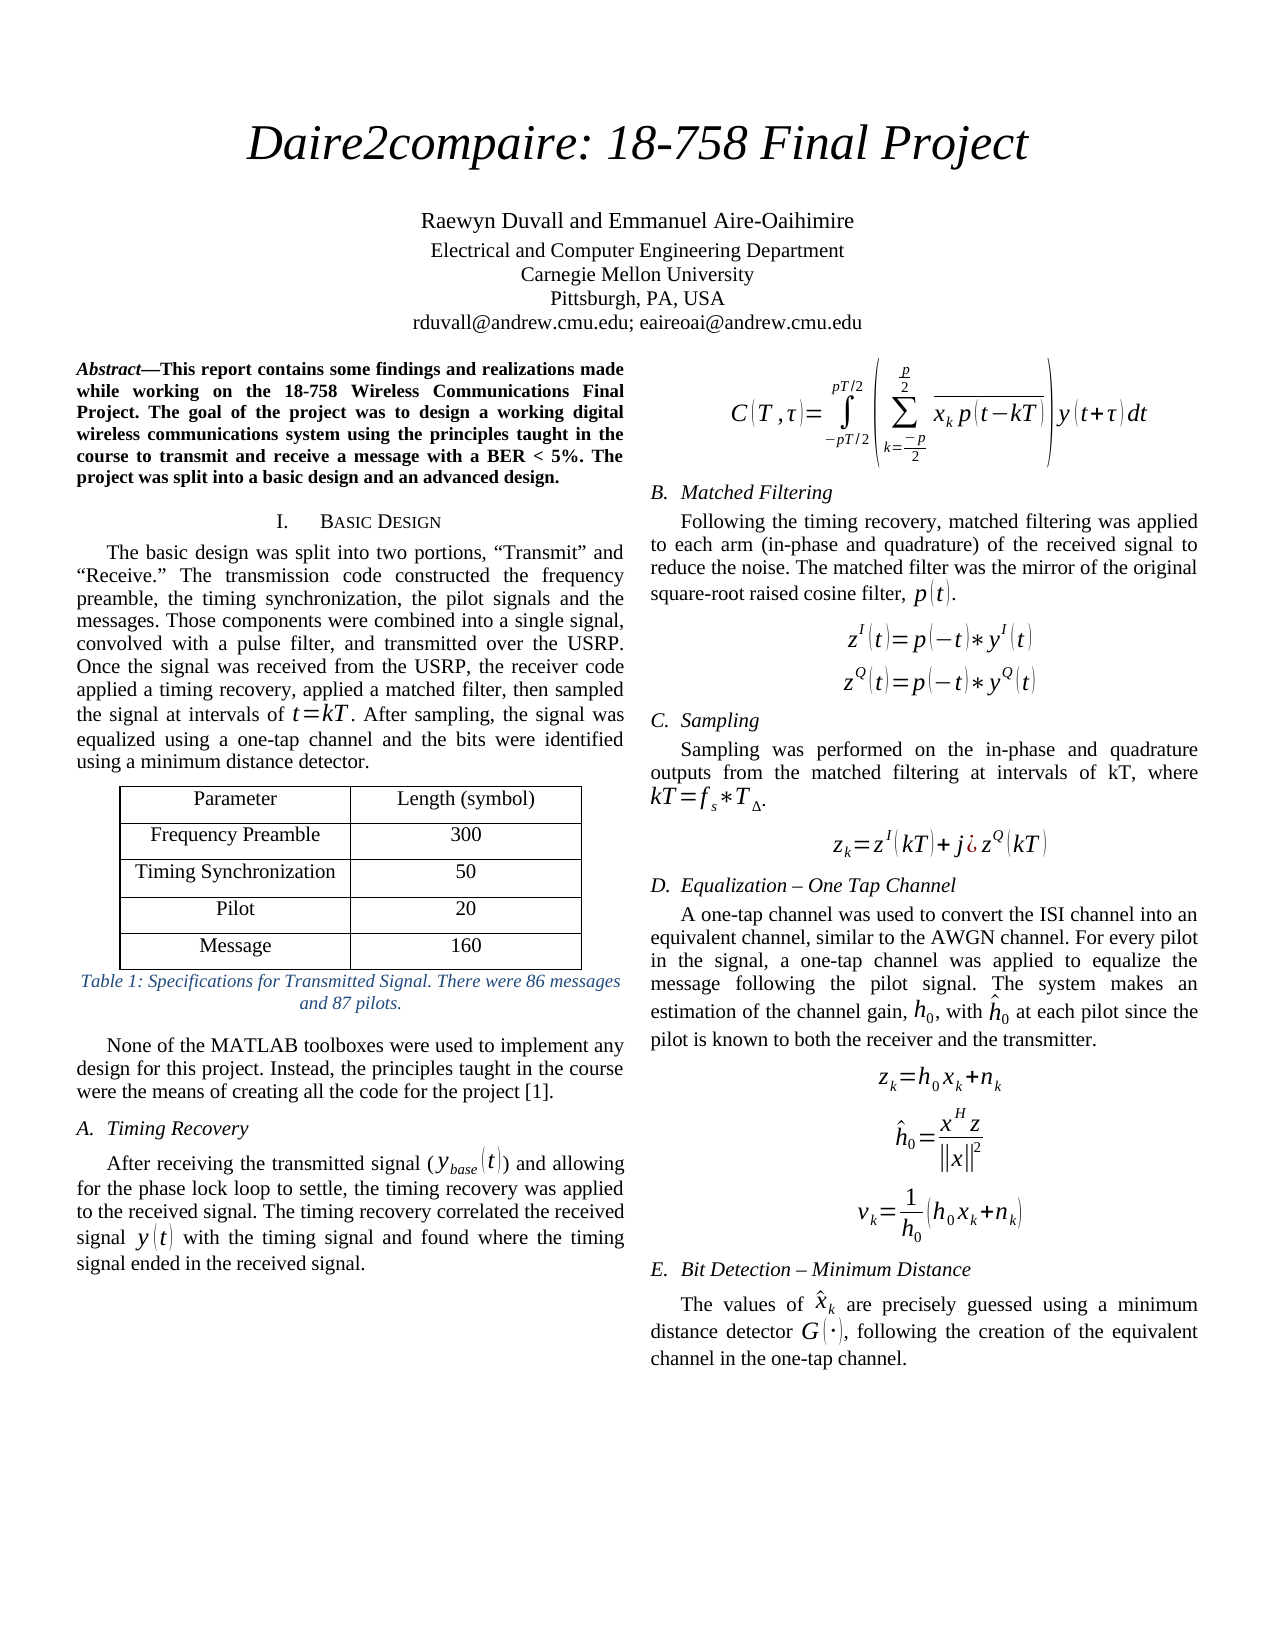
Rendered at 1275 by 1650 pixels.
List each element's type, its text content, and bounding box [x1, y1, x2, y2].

table_header Parameter [121, 787, 350, 822]
text rduvall@andrew.cmu.edu; eaireoai@andrew.cmu.edu [76, 310, 1198, 334]
text Raewyn Duvall and Emmanuel Aire-Oaihimire [76, 207, 1198, 234]
subtitle Equalization – One Tap Channel [650, 873, 1198, 897]
table_cell 20 [351, 898, 581, 933]
table_cell Timing Synchronization [121, 860, 350, 897]
text The basic design was split into two portions, “Transmit” and “Receive.” The transmission code constructed the frequency preamble, the timing synchronization, the pilot signals and the messages. Those components were combined into a single signal, convolved with a pulse filter, and transmitted over the USRP. Once the signal was received from the USRP, the receiver code applied a timing recovery, applied a matched filter, then sampled the signal at intervals of . After sampling, the signal was equalized using a one-tap channel and the bits were identified using a minimum distance detector. [76, 541, 624, 773]
table_cell Frequency Preamble [121, 824, 350, 859]
text A one-tap channel was used to convert the ISI channel into an equivalent channel, similar to the AWGN channel. For every pilot in the signal, a one-tap channel was applied to equalize the message following the pilot signal. The system makes an estimation of the channel gain, , with at each pilot since the pilot is known to both the receiver and the transmitter. [650, 903, 1198, 1051]
text Carnegie Mellon University [76, 262, 1198, 286]
text None of the MATLAB toolboxes were used to implement any design for this project. Instead, the principles taught in the course were the means of creating all the code for the project [1]. [76, 1034, 624, 1103]
title Daire2compaire: 18-758 Final Project [76, 112, 1198, 170]
table_cell 300 [351, 824, 581, 859]
text Electrical and Computer Engineering Department [76, 238, 1198, 262]
subtitle Bit Detection – Minimum Distance [650, 1257, 1198, 1281]
text Abstract—This report contains some findings and realizations made while working on the 18-758 Wireless Communications Final Project. The goal of the project was to design a working digital wireless communications system using the principles taught in the course to transmit and receive a message with a BER < 5%. The project was split into a basic design and an advanced design. [76, 358, 624, 488]
subtitle Basic Design [76, 508, 624, 533]
subtitle Matched Filtering [650, 480, 1198, 504]
text Sampling was performed on the in-phase and quadrature outputs from the matched filtering at intervals of kT, where . [650, 739, 1198, 814]
table_cell 160 [351, 934, 581, 969]
text Pittsburgh, PA, USA [76, 286, 1198, 310]
table_cell Message [121, 934, 350, 969]
subtitle Timing Recovery [76, 1115, 624, 1139]
table_cell 50 [351, 860, 581, 897]
table_header Length (symbol) [351, 787, 581, 822]
text After receiving the transmitted signal () and allowing for the phase lock loop to settle, the timing recovery was applied to the received signal. The timing recovery correlated the received signal with the timing signal and found where the timing signal ended in the received signal. [76, 1146, 624, 1275]
subtitle Sampling [650, 708, 1198, 732]
table_cell Pilot [121, 898, 350, 933]
text Following the timing recovery, matched filtering was applied to each arm (in-phase and quadrature) of the received signal to reduce the noise. The matched filter was the mirror of the original square-root raised cosine filter, . [650, 511, 1198, 609]
text The values of are precisely guessed using a minimum distance detector , following the creation of the equivalent channel in the one-tap channel. [650, 1287, 1198, 1369]
